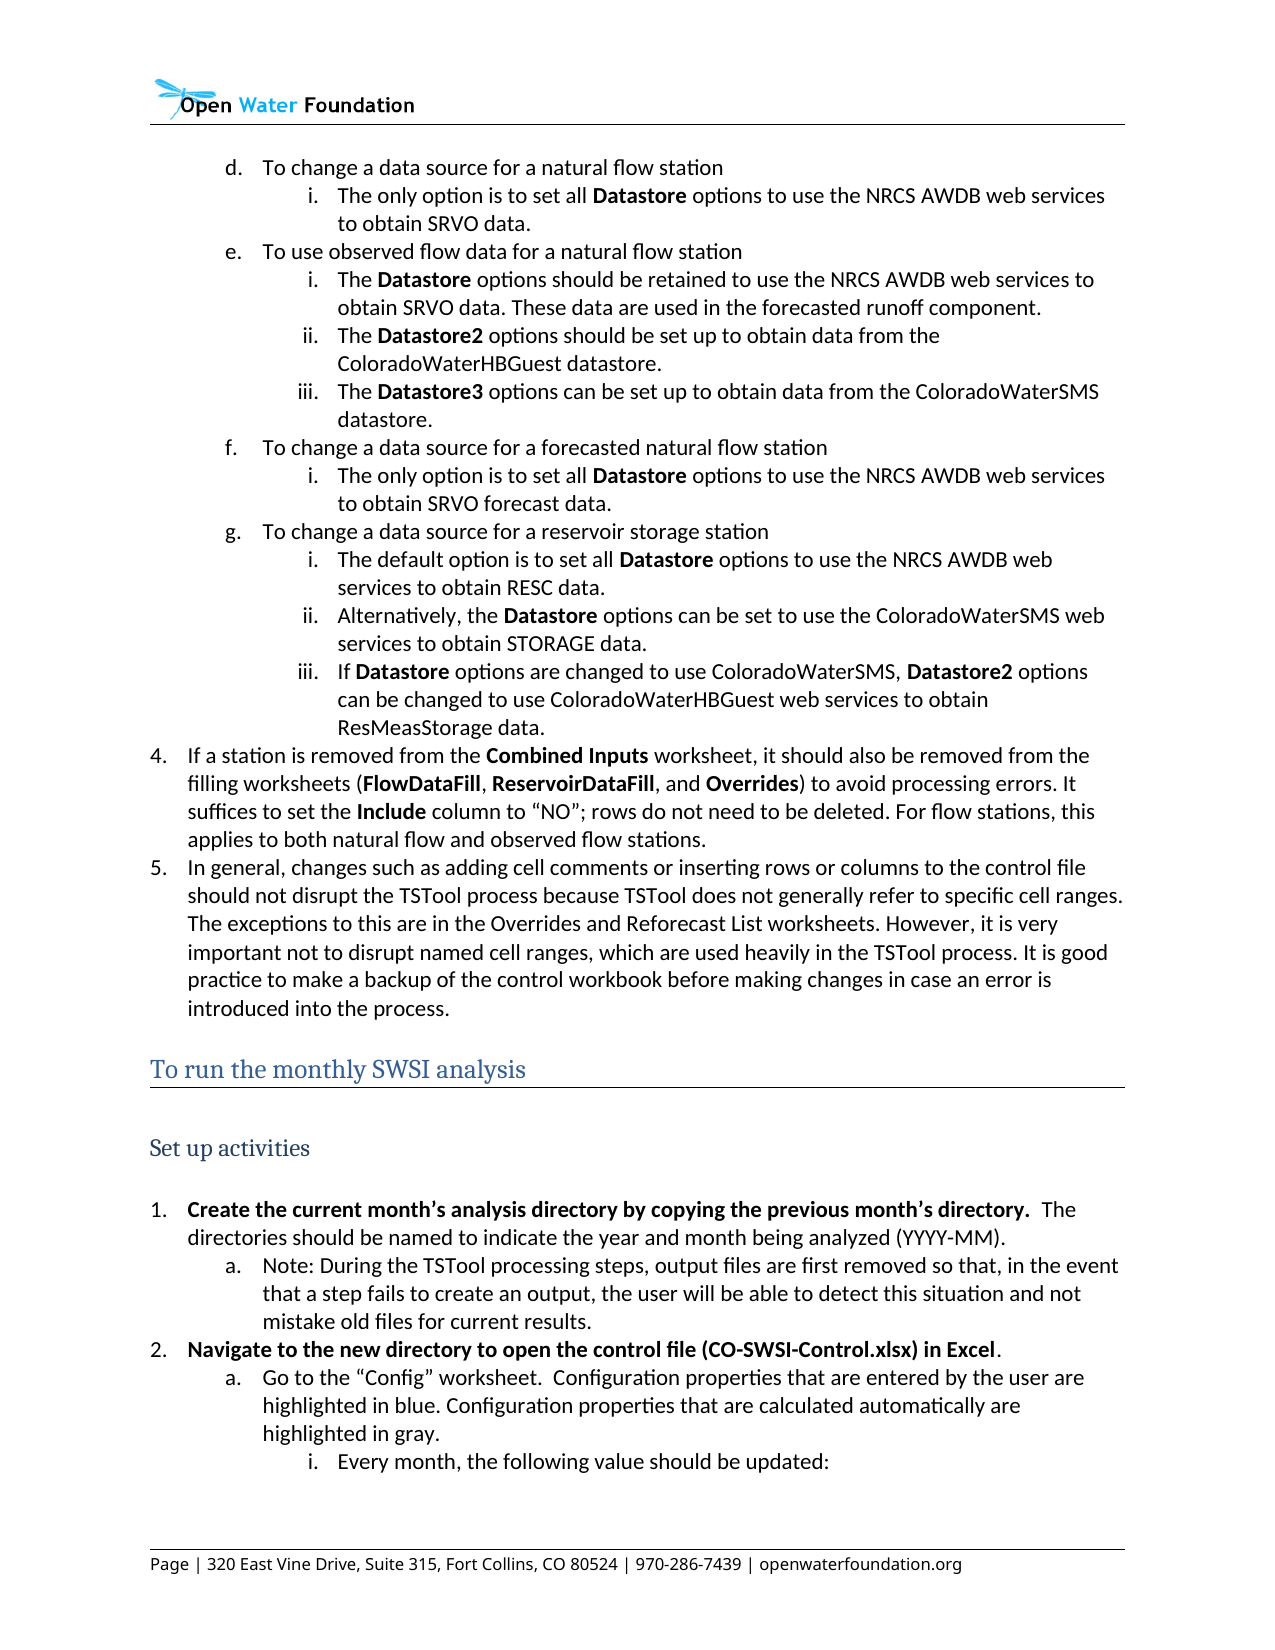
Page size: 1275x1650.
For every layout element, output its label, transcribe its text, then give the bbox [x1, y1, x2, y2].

list To change a data source for a reservoir storage station [225, 517, 1125, 545]
list If Datastore options are changed to use ColoradoWaterSMS, Datastore2 options can be changed to use ColoradoWaterHBGuest web services to obtain ResMeasStorage data. [319, 657, 1125, 741]
list The default option is to set all Datastore options to use the NRCS AWDB web services to obtain RESC data. [319, 545, 1125, 601]
list Go to the “Config” worksheet. Configuration properties that are entered by the user are highlighted in blue. Configuration properties that are calculated automatically are highlighted in gray. [225, 1363, 1125, 1447]
list Navigate to the new directory to open the control file (CO-SWSI-Control.xlsx) in Excel. [150, 1335, 1125, 1363]
list If a station is removed from the Combined Inputs worksheet, it should also be removed from the filling worksheets (FlowDataFill, ReservoirDataFill, and Overrides) to avoid processing errors. It suffices to set the Include column to “NO”; rows do not need to be deleted. For flow stations, this applies to both natural flow and observed flow stations. [150, 741, 1125, 853]
list Alternatively, the Datastore options can be set to use the ColoradoWaterSMS web services to obtain STORAGE data. [319, 601, 1125, 657]
list The Datastore options should be retained to use the NRCS AWDB web services to obtain SRVO data. These data are used in the forecasted runoff component. [319, 265, 1125, 321]
list To use observed flow data for a natural flow station [225, 237, 1125, 265]
list The Datastore2 options should be set up to obtain data from the ColoradoWaterHBGuest datastore. [319, 321, 1125, 377]
list The only option is to set all Datastore options to use the NRCS AWDB web services to obtain SRVO forecast data. [319, 461, 1125, 517]
list To change a data source for a forecasted natural flow station [225, 433, 1125, 461]
list Every month, the following value should be updated: [319, 1447, 1125, 1475]
list The Datastore3 options can be set up to obtain data from the ColoradoWaterSMS datastore. [319, 377, 1125, 433]
list In general, changes such as adding cell comments or inserting rows or columns to the control file should not disrupt the TSTool process because TSTool does not generally refer to specific cell ranges. The exceptions to this are in the Overrides and Reforecast List worksheets. However, it is very important not to disrupt named cell ranges, which are used heavily in the TSTool process. It is good practice to make a backup of the control workbook before making changes in case an error is introduced into the process. [150, 853, 1125, 1022]
list Note: During the TSTool processing steps, output files are first removed so that, in the event that a step fails to create an output, the user will be able to detect this situation and not mistake old files for current results. [225, 1251, 1125, 1335]
list To change a data source for a natural flow station [225, 153, 1125, 181]
list The only option is to set all Datastore options to use the NRCS AWDB web services to obtain SRVO data. [319, 181, 1125, 237]
list Create the current month’s analysis directory by copying the previous month’s directory. The directories should be named to indicate the year and month being analyzed (YYYY-MM). [150, 1195, 1125, 1251]
subtitle To run the monthly SWSI analysis [150, 1054, 1125, 1087]
subtitle Set up activities [150, 1134, 1125, 1163]
picture [150, 75, 421, 122]
